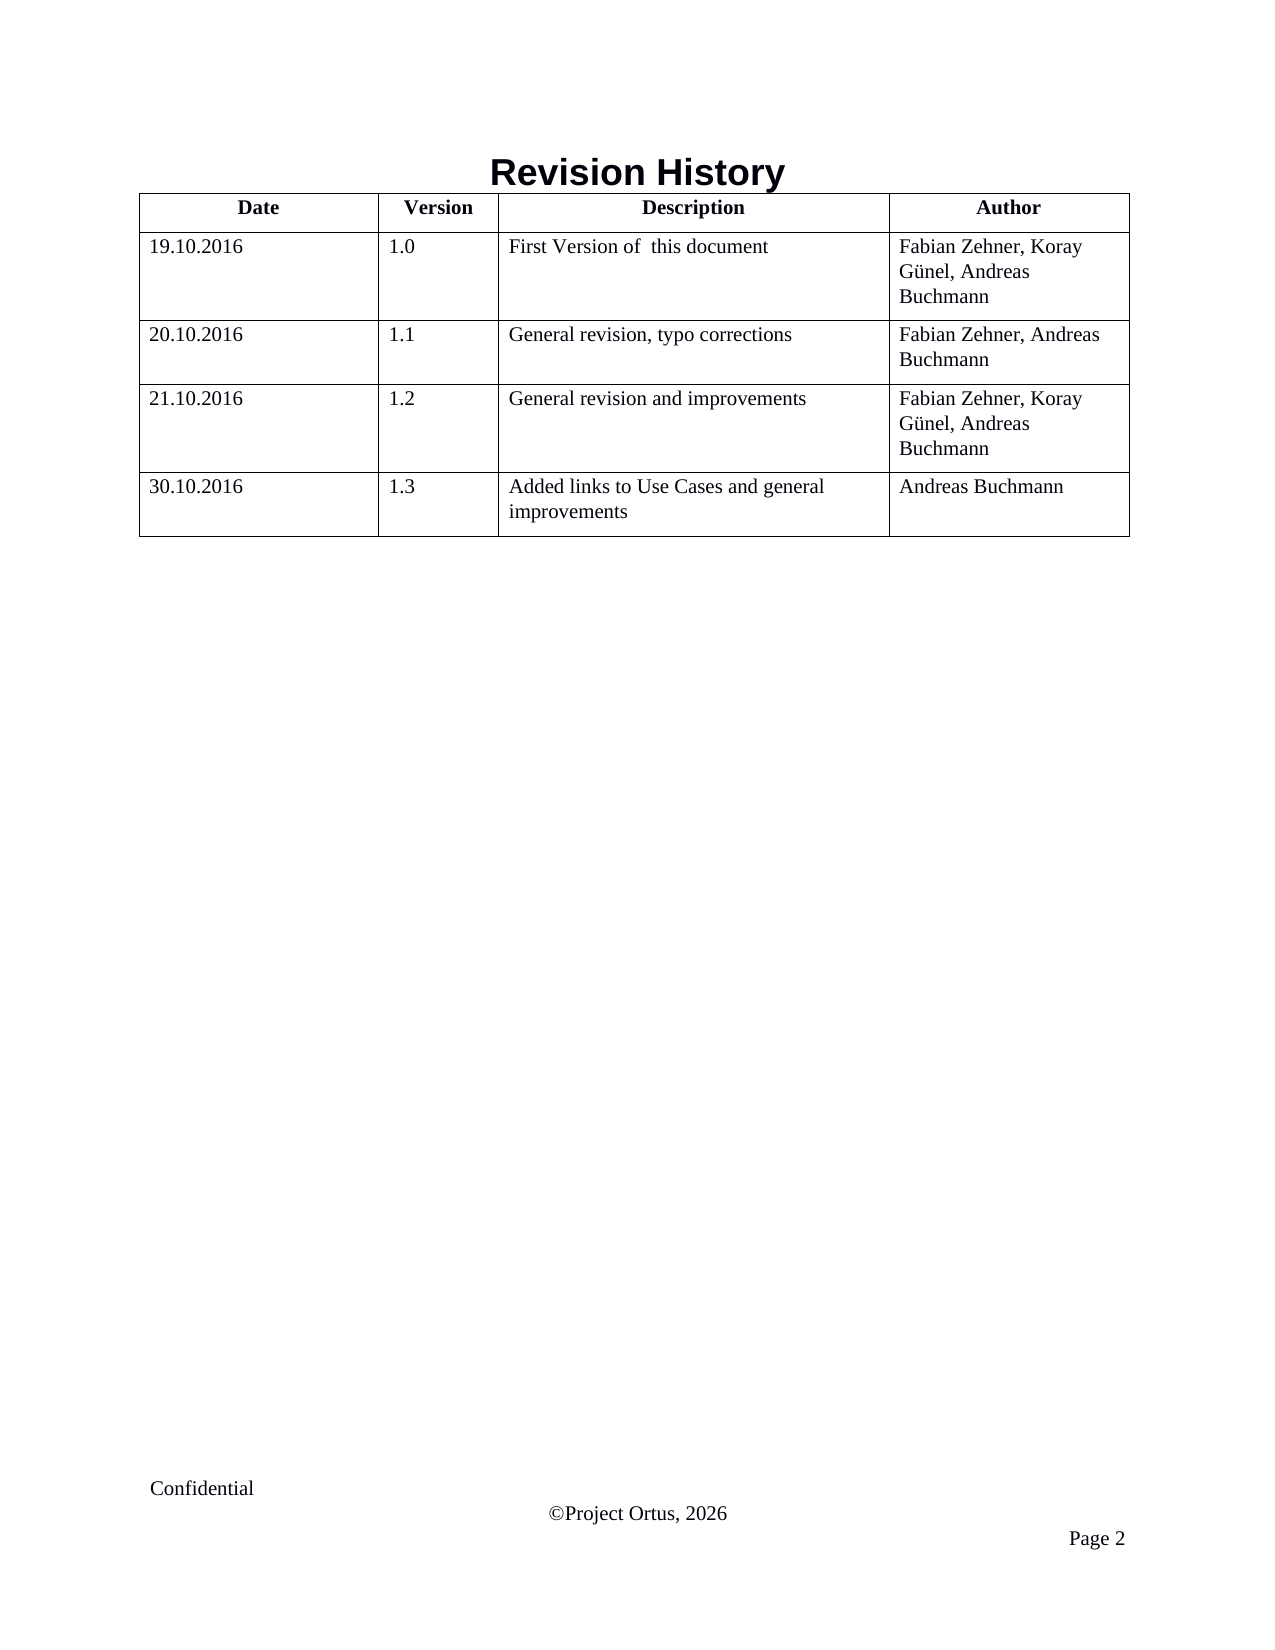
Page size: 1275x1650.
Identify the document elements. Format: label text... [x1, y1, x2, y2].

table_cell General revision, typo corrections [499, 321, 889, 384]
table_cell Fabian Zehner, Koray Günel, Andreas Buchmann [890, 233, 1129, 320]
table_header Version [379, 194, 498, 232]
table_cell 1.1 [379, 321, 498, 384]
table_cell 19.10.2016 [140, 233, 378, 320]
table_header Date [140, 194, 378, 232]
table_cell 30.10.2016 [140, 473, 378, 536]
table_cell 1.0 [379, 233, 498, 320]
table_cell 1.3 [379, 473, 498, 536]
table_cell First Version of this document [499, 233, 889, 320]
table_header Description [499, 194, 889, 232]
table_cell 21.10.2016 [140, 385, 378, 472]
table_cell 1.2 [379, 385, 498, 472]
table_cell Fabian Zehner, Koray Günel, Andreas Buchmann [890, 385, 1129, 472]
table_cell Fabian Zehner, Andreas Buchmann [890, 321, 1129, 384]
table_header Author [890, 194, 1129, 232]
title Revision History [150, 150, 1125, 193]
table_cell 20.10.2016 [140, 321, 378, 384]
table_cell Andreas Buchmann [890, 473, 1129, 536]
table_cell Added links to Use Cases and general improvements [499, 473, 889, 536]
table_cell General revision and improvements [499, 385, 889, 472]
